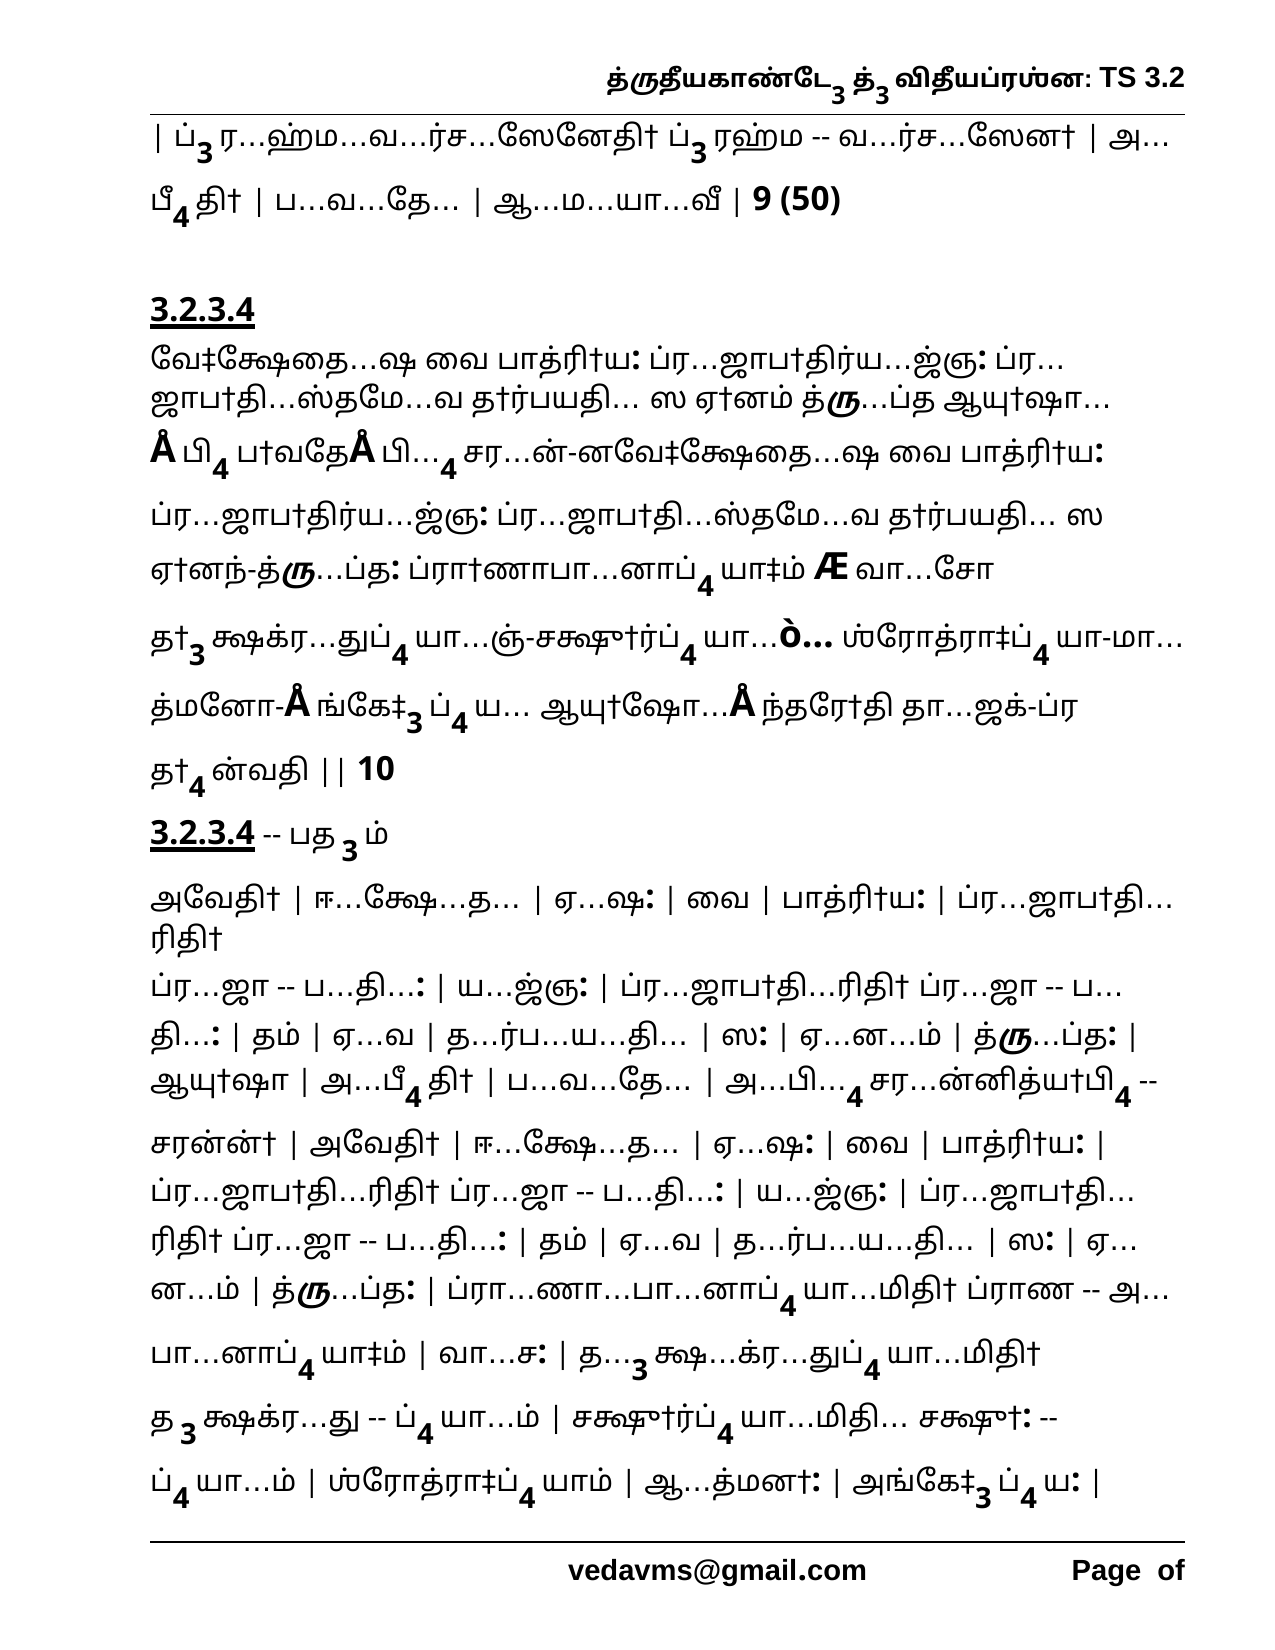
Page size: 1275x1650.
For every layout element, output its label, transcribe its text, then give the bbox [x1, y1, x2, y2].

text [150, 115, 1185, 235]
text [150, 873, 1185, 1517]
text வே‡க்ஷேதை…ஷ வை பாத்ரி†ய: ப்ர…ஜாப†திர்ய…ஜ்ஞ: ப்ர…ஜாப†தி…ஸ்தமே…வ த†ர்பயதி… ஸ ஏ†னம் த்ரு…ப்த ஆயு†ஷா…Åபி4 ப†வதேÅபி…4சர…ன்-னவே‡க்ஷேதை…ஷ வை பாத்ரி†ய: ப்ர…ஜாப†திர்ய…ஜ்ஞ: ப்ர…ஜாப†தி…ஸ்தமே…வ த†ர்பயதி… ஸ ஏ†னந்-த்ரு…ப்த: ப்ரா†ணாபா…னாப்4யா‡ம் Æவா…சோ த†3க்ஷக்ர…துப்4யா…ஞ்-சக்ஷு†ர்ப்4யா…ò… ஶ்ரோத்ரா‡ப்4யா-மா…த்மனோ-Åங்கே‡3ப்4ய… ஆயு†ஷோ…Åந்தரே†தி தா…ஜக்-ப்ர த†4ன்வதி || 10 [150, 334, 1185, 806]
text 3.2.3.4 -- பத3ம் [150, 809, 1185, 870]
text 3.2.3.4 [150, 286, 1185, 331]
